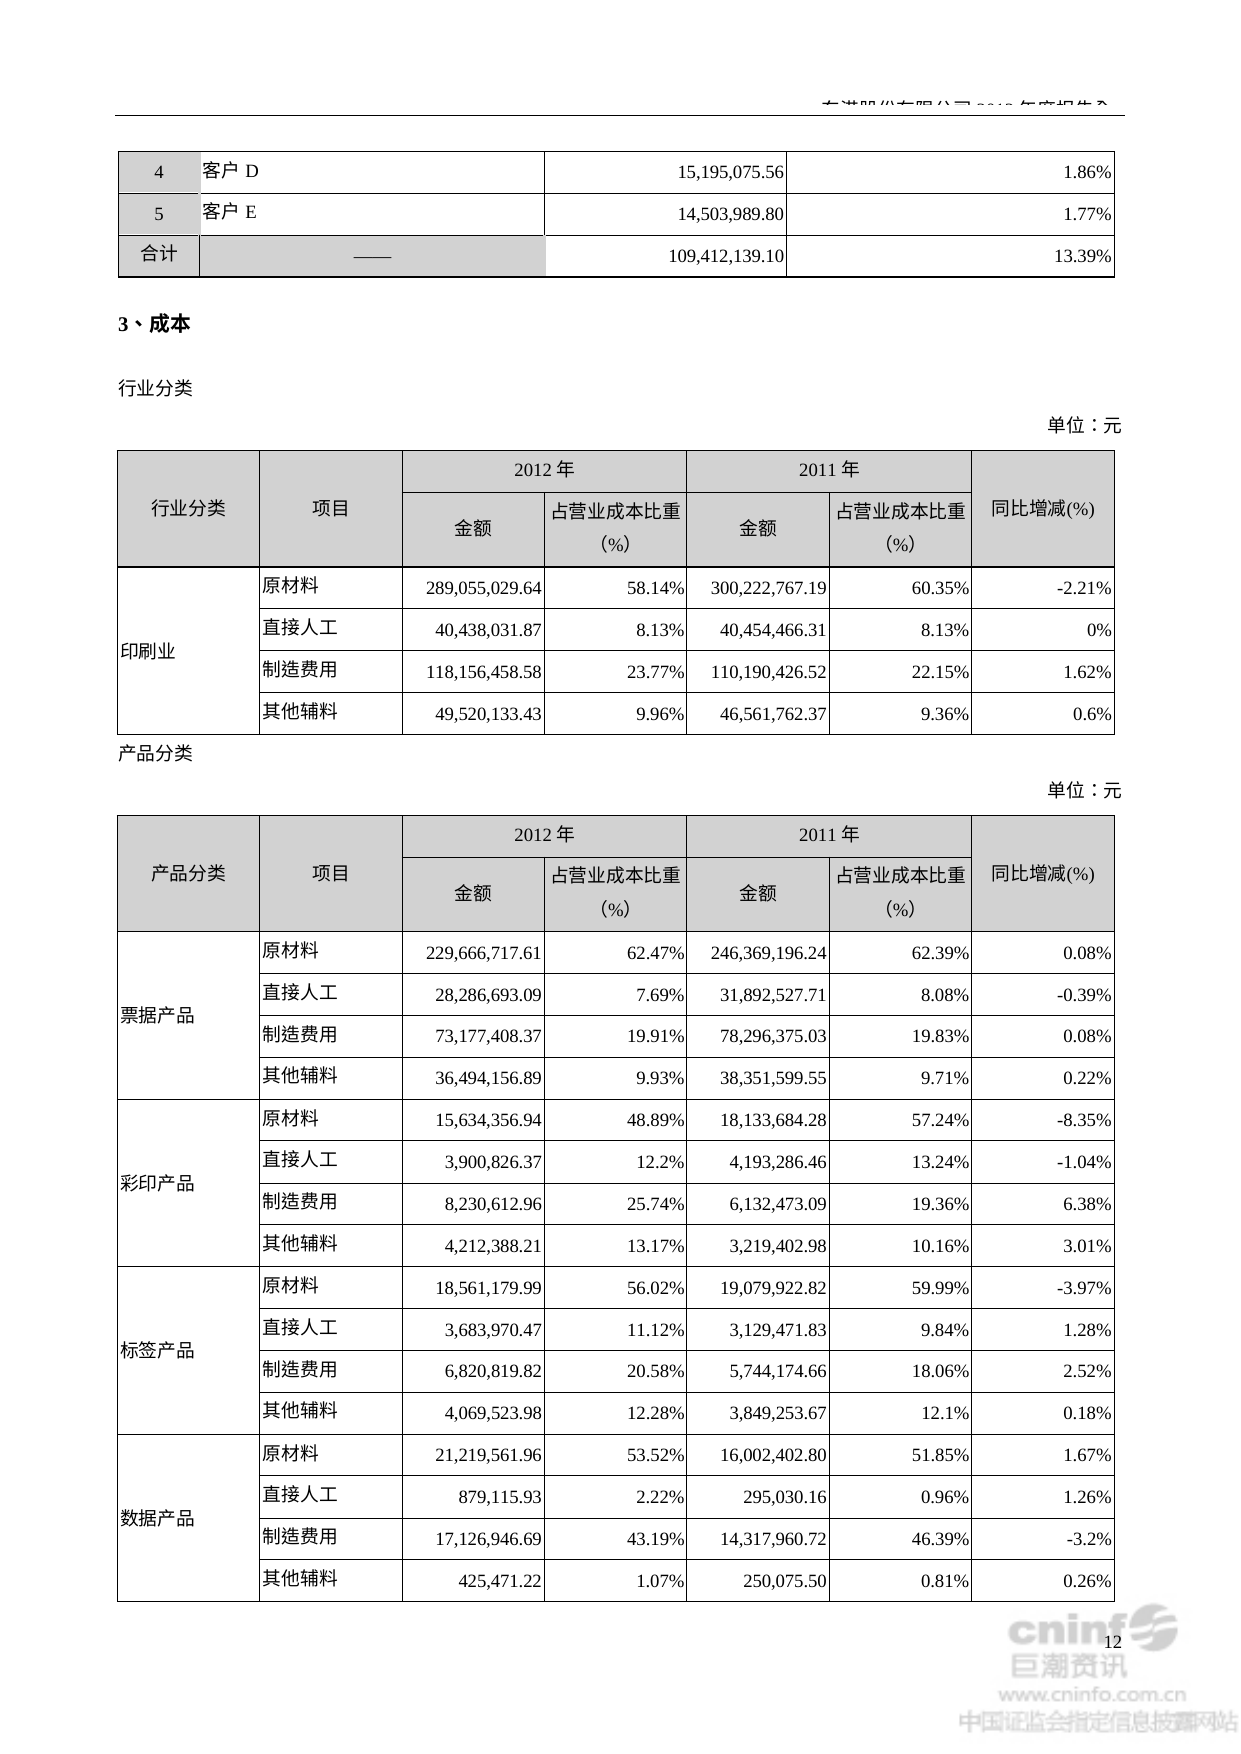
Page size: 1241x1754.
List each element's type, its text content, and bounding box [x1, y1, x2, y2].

table_cell 其他辅料 [260, 1225, 402, 1266]
table_cell 直接人工 [260, 974, 402, 1015]
table_cell 制造费用 [260, 1351, 402, 1392]
table_cell 73,177,408.37 [403, 1016, 544, 1057]
table_cell 58.14% [545, 568, 686, 608]
table_header 客户 D [201, 152, 544, 192]
table_cell 0.18% [972, 1393, 1114, 1434]
table_cell 13.39% [787, 236, 1114, 276]
table_header 同比增减(%) [972, 451, 1114, 566]
table_cell 19.83% [830, 1016, 971, 1057]
table_cell 28,286,693.09 [403, 974, 544, 1015]
table_cell 46,561,762.37 [687, 693, 829, 734]
table_cell 4,069,523.98 [403, 1393, 544, 1434]
table_cell 51.85% [830, 1435, 971, 1475]
table_cell 0.81% [830, 1560, 971, 1601]
table_cell 4,193,286.46 [687, 1141, 829, 1182]
table_cell 直接人工 [260, 1476, 402, 1517]
table_cell 5 [119, 194, 198, 234]
table_cell 原材料 [260, 1267, 402, 1308]
table_cell 5,744,174.66 [687, 1351, 829, 1392]
table_cell 18,561,179.99 [403, 1267, 544, 1308]
table_cell 60.35% [830, 568, 971, 608]
table_cell 占营业成本比重 （%） [545, 858, 686, 931]
table_cell 原材料 [260, 1100, 402, 1140]
table_cell 36,494,156.89 [403, 1058, 544, 1099]
table_cell 295,030.16 [687, 1476, 829, 1517]
table_cell 3,219,402.98 [687, 1225, 829, 1266]
table_cell 3,849,253.67 [687, 1393, 829, 1434]
table_cell 1.07% [545, 1560, 686, 1601]
table_header 产品分类 [118, 816, 259, 931]
table_cell 23.77% [545, 651, 686, 692]
table_cell 其他辅料 [260, 1058, 402, 1099]
table_cell 1.77% [787, 194, 1114, 234]
table_cell 其他辅料 [260, 1393, 402, 1434]
table_cell 13.17% [545, 1225, 686, 1266]
table_cell 制造费用 [260, 1184, 402, 1224]
table_cell 原材料 [260, 1435, 402, 1475]
table_cell 8.13% [830, 609, 971, 650]
table_cell 其他辅料 [260, 693, 402, 734]
table_cell 直接人工 [260, 1141, 402, 1182]
table_cell 229,666,717.61 [403, 932, 544, 973]
table_cell -0.39% [972, 974, 1114, 1015]
table_cell 110,190,426.52 [687, 651, 829, 692]
table_cell 3,683,970.47 [403, 1309, 544, 1350]
table_cell 3.01% [972, 1225, 1114, 1266]
table_cell 1.28% [972, 1309, 1114, 1350]
table_cell 金额 [687, 493, 829, 566]
table_cell 金额 [403, 493, 544, 566]
table_cell 制造费用 [260, 651, 402, 692]
table_cell 21,219,561.96 [403, 1435, 544, 1475]
table_cell 18.06% [830, 1351, 971, 1392]
picture [958, 1593, 1241, 1754]
table_cell 14,503,989.80 [545, 194, 786, 234]
table_cell -1.04% [972, 1141, 1114, 1182]
table_cell 票据产品 [118, 932, 259, 1099]
table_cell —— [200, 236, 543, 276]
table_cell 直接人工 [260, 1309, 402, 1350]
table_cell 38,351,599.55 [687, 1058, 829, 1099]
table_cell 40,438,031.87 [403, 609, 544, 650]
table_cell 31,892,527.71 [687, 974, 829, 1015]
table_header 行业分类 [118, 451, 259, 566]
text 单位：元 [102, 778, 1122, 803]
table_cell 12.28% [545, 1393, 686, 1434]
table_cell 9.96% [545, 693, 686, 734]
table_cell -3.97% [972, 1267, 1114, 1308]
table_cell 62.47% [545, 932, 686, 973]
table_cell 1.67% [972, 1435, 1114, 1475]
table_cell 15,634,356.94 [403, 1100, 544, 1140]
table_cell 制造费用 [260, 1016, 402, 1057]
table_cell 300,222,767.19 [687, 568, 829, 608]
table_cell 数据产品 [118, 1435, 259, 1601]
table_cell 1.26% [972, 1476, 1114, 1517]
table_cell 金额 [403, 858, 544, 931]
table_cell 78,296,375.03 [687, 1016, 829, 1057]
table_cell 9.71% [830, 1058, 971, 1099]
table_cell 3,129,471.83 [687, 1309, 829, 1350]
table_cell 印刷业 [118, 568, 259, 734]
table_cell 金额 [687, 858, 829, 931]
table_header 2012 年 [403, 451, 686, 492]
table_cell -3.2% [972, 1519, 1114, 1559]
table_cell 19.36% [830, 1184, 971, 1224]
table_header 项目 [260, 451, 402, 566]
table_cell 57.24% [830, 1100, 971, 1140]
table_cell 18,133,684.28 [687, 1100, 829, 1140]
table_cell 原材料 [260, 932, 402, 973]
table_cell 19,079,922.82 [687, 1267, 829, 1308]
table_cell 彩印产品 [118, 1100, 259, 1266]
table_cell 59.99% [830, 1267, 971, 1308]
table_cell 250,075.50 [687, 1560, 829, 1601]
table_cell 0.6% [972, 693, 1114, 734]
table_cell 客户 E [201, 194, 544, 234]
table_cell 109,412,139.10 [546, 236, 786, 276]
table_cell 16,002,402.80 [687, 1435, 829, 1475]
text 行业分类 [118, 375, 1240, 401]
table_cell 12.2% [545, 1141, 686, 1182]
table_header 4 [119, 152, 198, 192]
table_cell 0.08% [972, 1016, 1114, 1057]
table_cell 48.89% [545, 1100, 686, 1140]
table_cell 0% [972, 609, 1114, 650]
table_cell -2.21% [972, 568, 1114, 608]
table_cell 56.02% [545, 1267, 686, 1308]
table_cell 标签产品 [118, 1267, 259, 1434]
table_cell 19.91% [545, 1016, 686, 1057]
table_header 2011 年 [687, 451, 971, 492]
table_header 2011 年 [687, 816, 971, 857]
table_cell 占营业成本比重 （%） [830, 858, 971, 931]
table_cell 直接人工 [260, 609, 402, 650]
table_header 同比增减(%) [972, 816, 1114, 931]
table_cell 40,454,466.31 [687, 609, 829, 650]
table_header 项目 [260, 816, 402, 931]
table_cell 20.58% [545, 1351, 686, 1392]
table_header 2012 年 [403, 816, 686, 857]
table_cell 22.15% [830, 651, 971, 692]
table_cell 425,471.22 [403, 1560, 544, 1601]
table_cell 879,115.93 [403, 1476, 544, 1517]
table_cell 11.12% [545, 1309, 686, 1350]
table_cell 4,212,388.21 [403, 1225, 544, 1266]
table_cell 62.39% [830, 932, 971, 973]
subtitle 3、成本 [118, 309, 1240, 338]
table_cell 9.36% [830, 693, 971, 734]
table_cell 0.08% [972, 932, 1114, 973]
table_cell 其他辅料 [260, 1560, 402, 1601]
table_cell 53.52% [545, 1435, 686, 1475]
table_cell 246,369,196.24 [687, 932, 829, 973]
table_cell 10.16% [830, 1225, 971, 1266]
table_cell 9.93% [545, 1058, 686, 1099]
table_cell 49,520,133.43 [403, 693, 544, 734]
table_cell 8,230,612.96 [403, 1184, 544, 1224]
table_header 1.86% [787, 152, 1114, 192]
table_cell 占营业成本比重 （%） [545, 493, 686, 566]
table_cell 6,820,819.82 [403, 1351, 544, 1392]
table_cell 0.22% [972, 1058, 1114, 1099]
table_cell 6,132,473.09 [687, 1184, 829, 1224]
table_cell 46.39% [830, 1519, 971, 1559]
table_cell 3,900,826.37 [403, 1141, 544, 1182]
text 单位：元 [102, 413, 1122, 438]
table_cell 43.19% [545, 1519, 686, 1559]
table_cell 合计 [119, 236, 199, 276]
table_cell 9.84% [830, 1309, 971, 1350]
text 产品分类 [118, 740, 1240, 766]
table_cell 8.08% [830, 974, 971, 1015]
table_cell 8.13% [545, 609, 686, 650]
table_cell 13.24% [830, 1141, 971, 1182]
table_cell 289,055,029.64 [403, 568, 544, 608]
table_cell 25.74% [545, 1184, 686, 1224]
table_header 15,195,075.56 [545, 152, 786, 192]
table_cell 0.26% [972, 1560, 1114, 1601]
table_cell 6.38% [972, 1184, 1114, 1224]
table_cell 制造费用 [260, 1519, 402, 1559]
table_cell 12.1% [830, 1393, 971, 1434]
table_cell -8.35% [972, 1100, 1114, 1140]
table_cell 17,126,946.69 [403, 1519, 544, 1559]
table_cell 0.96% [830, 1476, 971, 1517]
table_cell 118,156,458.58 [403, 651, 544, 692]
table_cell 占营业成本比重 （%） [830, 493, 971, 566]
table_cell 14,317,960.72 [687, 1519, 829, 1559]
table_cell 1.62% [972, 651, 1114, 692]
table_cell 2.52% [972, 1351, 1114, 1392]
table_cell 7.69% [545, 974, 686, 1015]
table_cell 原材料 [260, 568, 402, 608]
table_cell 2.22% [545, 1476, 686, 1517]
